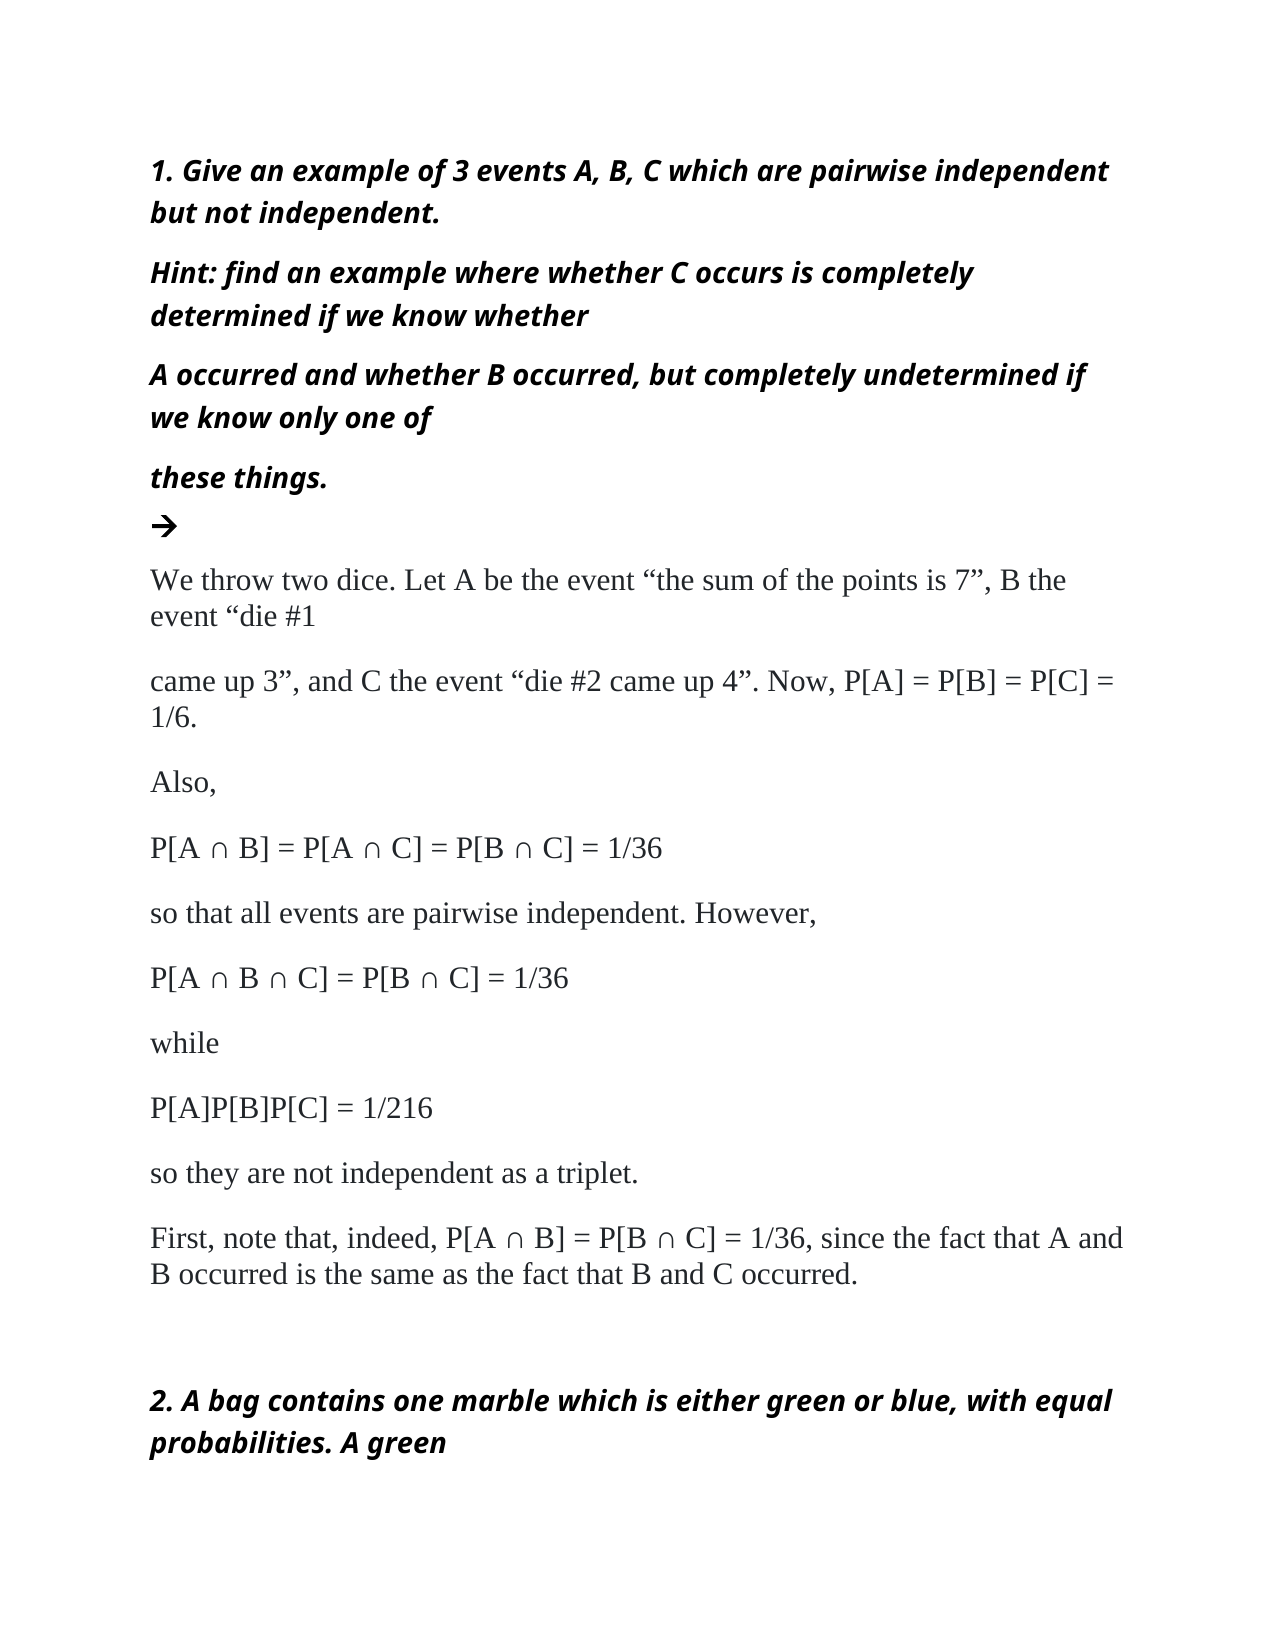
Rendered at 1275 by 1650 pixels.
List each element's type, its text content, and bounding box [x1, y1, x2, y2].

text 2. A bag contains one marble which is either green or blue, with equal probabilities. A green [150, 1380, 1125, 1462]
text First, note that, indeed, P[A ∩ B] = P[B ∩ C] = 1/36, since the fact that A and B occurred is the same as the fact that B and C occurred. [150, 1219, 1125, 1291]
text while [150, 1024, 1125, 1060]
text these things. [150, 457, 1125, 497]
text P[A ∩ B ∩ C] = P[B ∩ C] = 1/36 [150, 959, 1125, 995]
text so they are not independent as a triplet. [150, 1154, 1125, 1190]
text We throw two dice. Let A be the event “the sum of the points is 7”, B the event “die #1 [150, 562, 1125, 633]
text P[A ∩ B] = P[A ∩ C] = P[B ∩ C] = 1/36 [150, 829, 1125, 865]
text P[A]P[B]P[C] = 1/216 [150, 1089, 1125, 1125]
text Hint: find an example where whether C occurs is completely determined if we know whether [150, 252, 1125, 335]
text came up 3”, and C the event “die #2 came up 4”. Now, P[A] = P[B] = P[C] = 1/6. [150, 663, 1125, 734]
text Also, [150, 764, 1125, 800]
text A occurred and whether B occurred, but completely undetermined if we know only one of [150, 354, 1125, 437]
text so that all events are pairwise independent. However, [150, 894, 1125, 930]
text 1. Give an example of 3 events A, B, C which are pairwise independent but not independent. [150, 150, 1125, 232]
